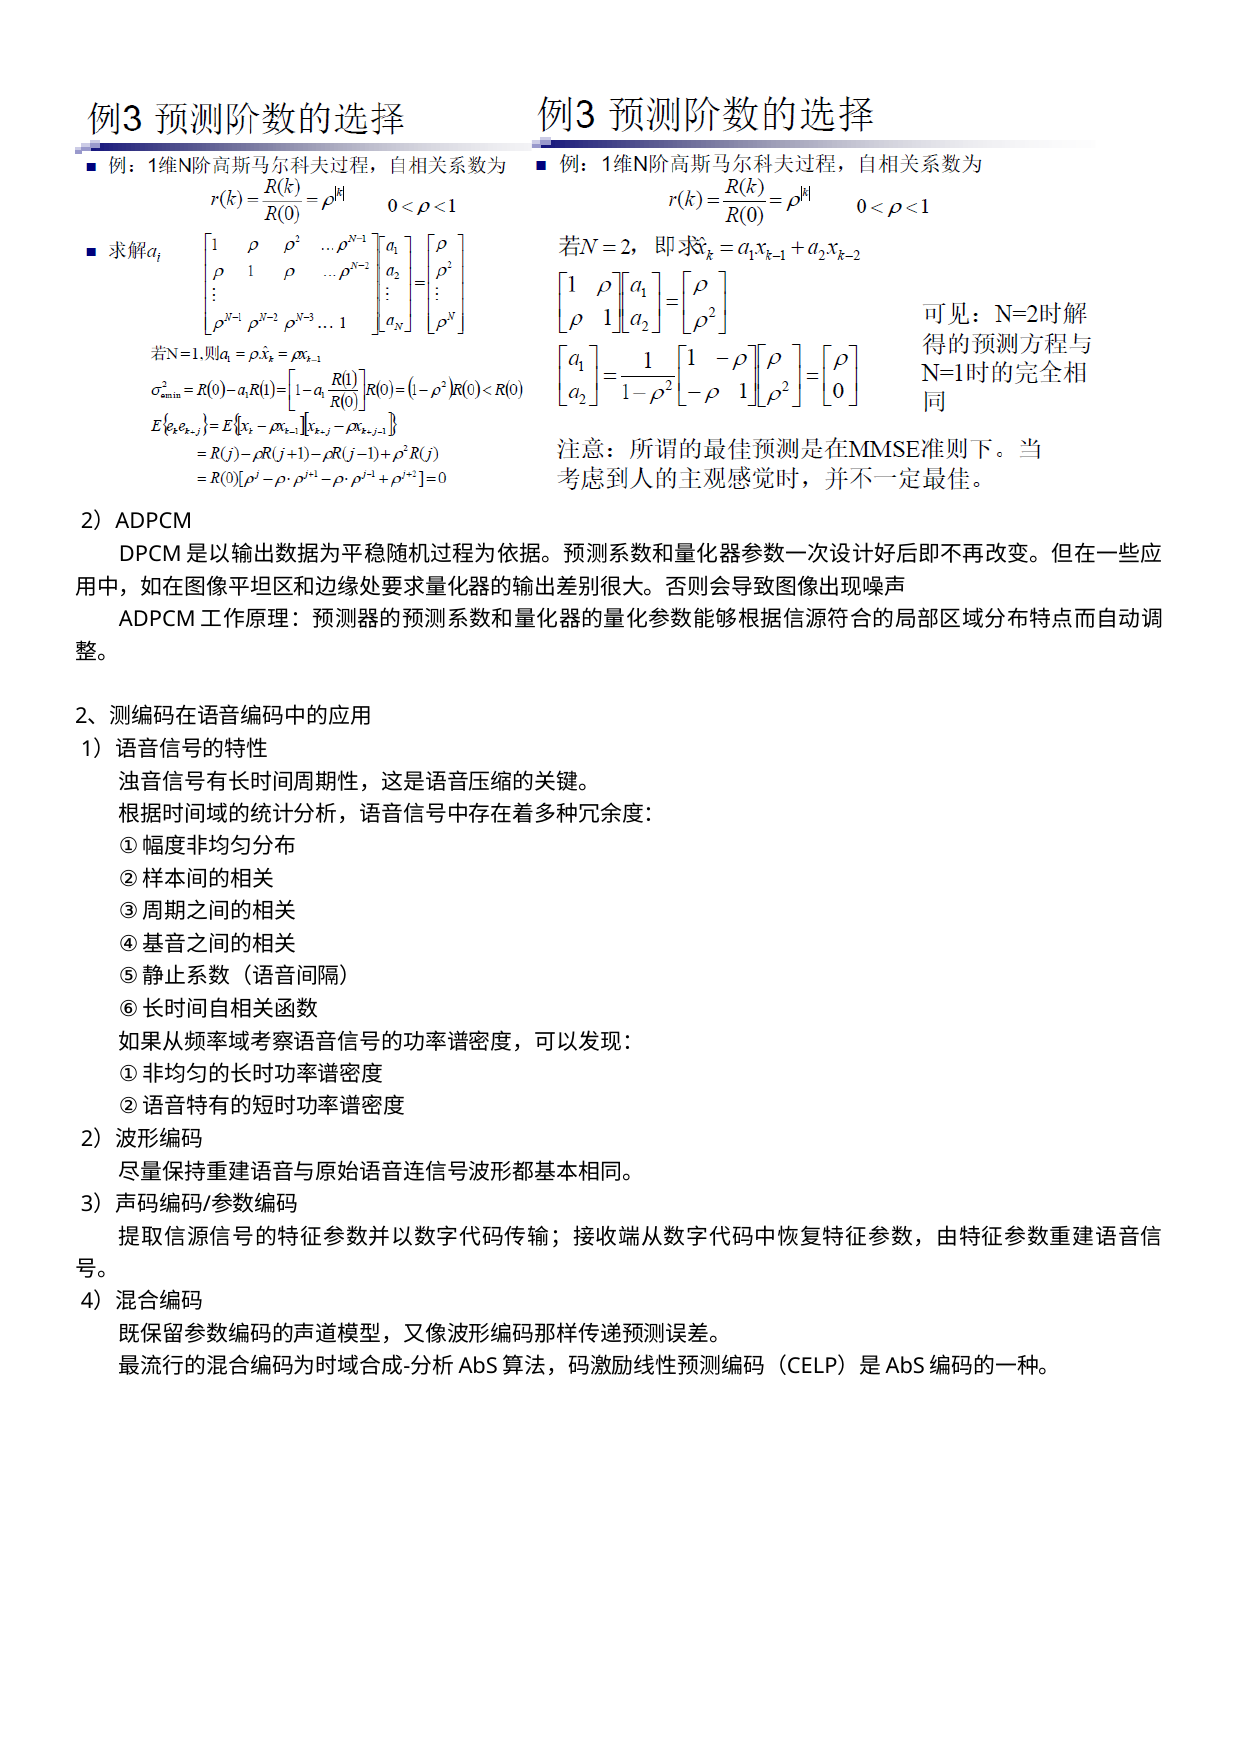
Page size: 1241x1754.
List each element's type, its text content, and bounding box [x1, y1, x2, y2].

list 提取信源信号的特征参数并以数字代码传输；接收端从数字代码中恢复特征参数，由特征参数重建语音信号。 [75, 1218, 1165, 1283]
list ①幅度非均匀分布 [75, 828, 1165, 861]
list ②样本间的相关 [75, 861, 1165, 893]
list ⑤静止系数（语音间隔） [75, 958, 1165, 991]
list ①非均匀的长时功率谱密度 [75, 1056, 1165, 1088]
picture [75, 89, 1096, 495]
list 尽量保持重建语音与原始语音连信号波形都基本相同。 [75, 1153, 1165, 1186]
list ADPCM工作原理：预测器的预测系数和量化器的量化参数能够根据信源符合的局部区域分布特点而自动调整。 [75, 601, 1165, 666]
list ②语音特有的短时功率谱密度 [75, 1088, 1165, 1121]
list ③周期之间的相关 [75, 893, 1165, 926]
list 1）语音信号的特性 [75, 731, 1165, 763]
list 既保留参数编码的声道模型，又像波形编码那样传递预测误差。 [75, 1316, 1165, 1348]
list 如果从频率域考察语音信号的功率谱密度，可以发现： [75, 1023, 1165, 1056]
list 根据时间域的统计分析，语音信号中存在着多种冗余度： [75, 796, 1165, 828]
list 2）ADPCM [75, 503, 1165, 536]
list 浊音信号有长时间周期性，这是语音压缩的关键。 [75, 763, 1165, 796]
list 2）波形编码 [75, 1121, 1165, 1153]
list 3）声码编码/参数编码 [75, 1186, 1165, 1218]
list ⑥长时间自相关函数 [75, 991, 1165, 1023]
list ④基音之间的相关 [75, 926, 1165, 958]
list 2、测编码在语音编码中的应用 [75, 698, 1165, 731]
list 最流行的混合编码为时域合成-分析AbS算法，码激励线性预测编码（CELP）是AbS编码的一种。 [75, 1348, 1165, 1381]
list 4）混合编码 [75, 1283, 1165, 1316]
list DPCM是以输出数据为平稳随机过程为依据。预测系数和量化器参数一次设计好后即不再改变。但在一些应用中，如在图像平坦区和边缘处要求量化器的输出差别很大。否则会导致图像出现噪声 [75, 536, 1165, 601]
